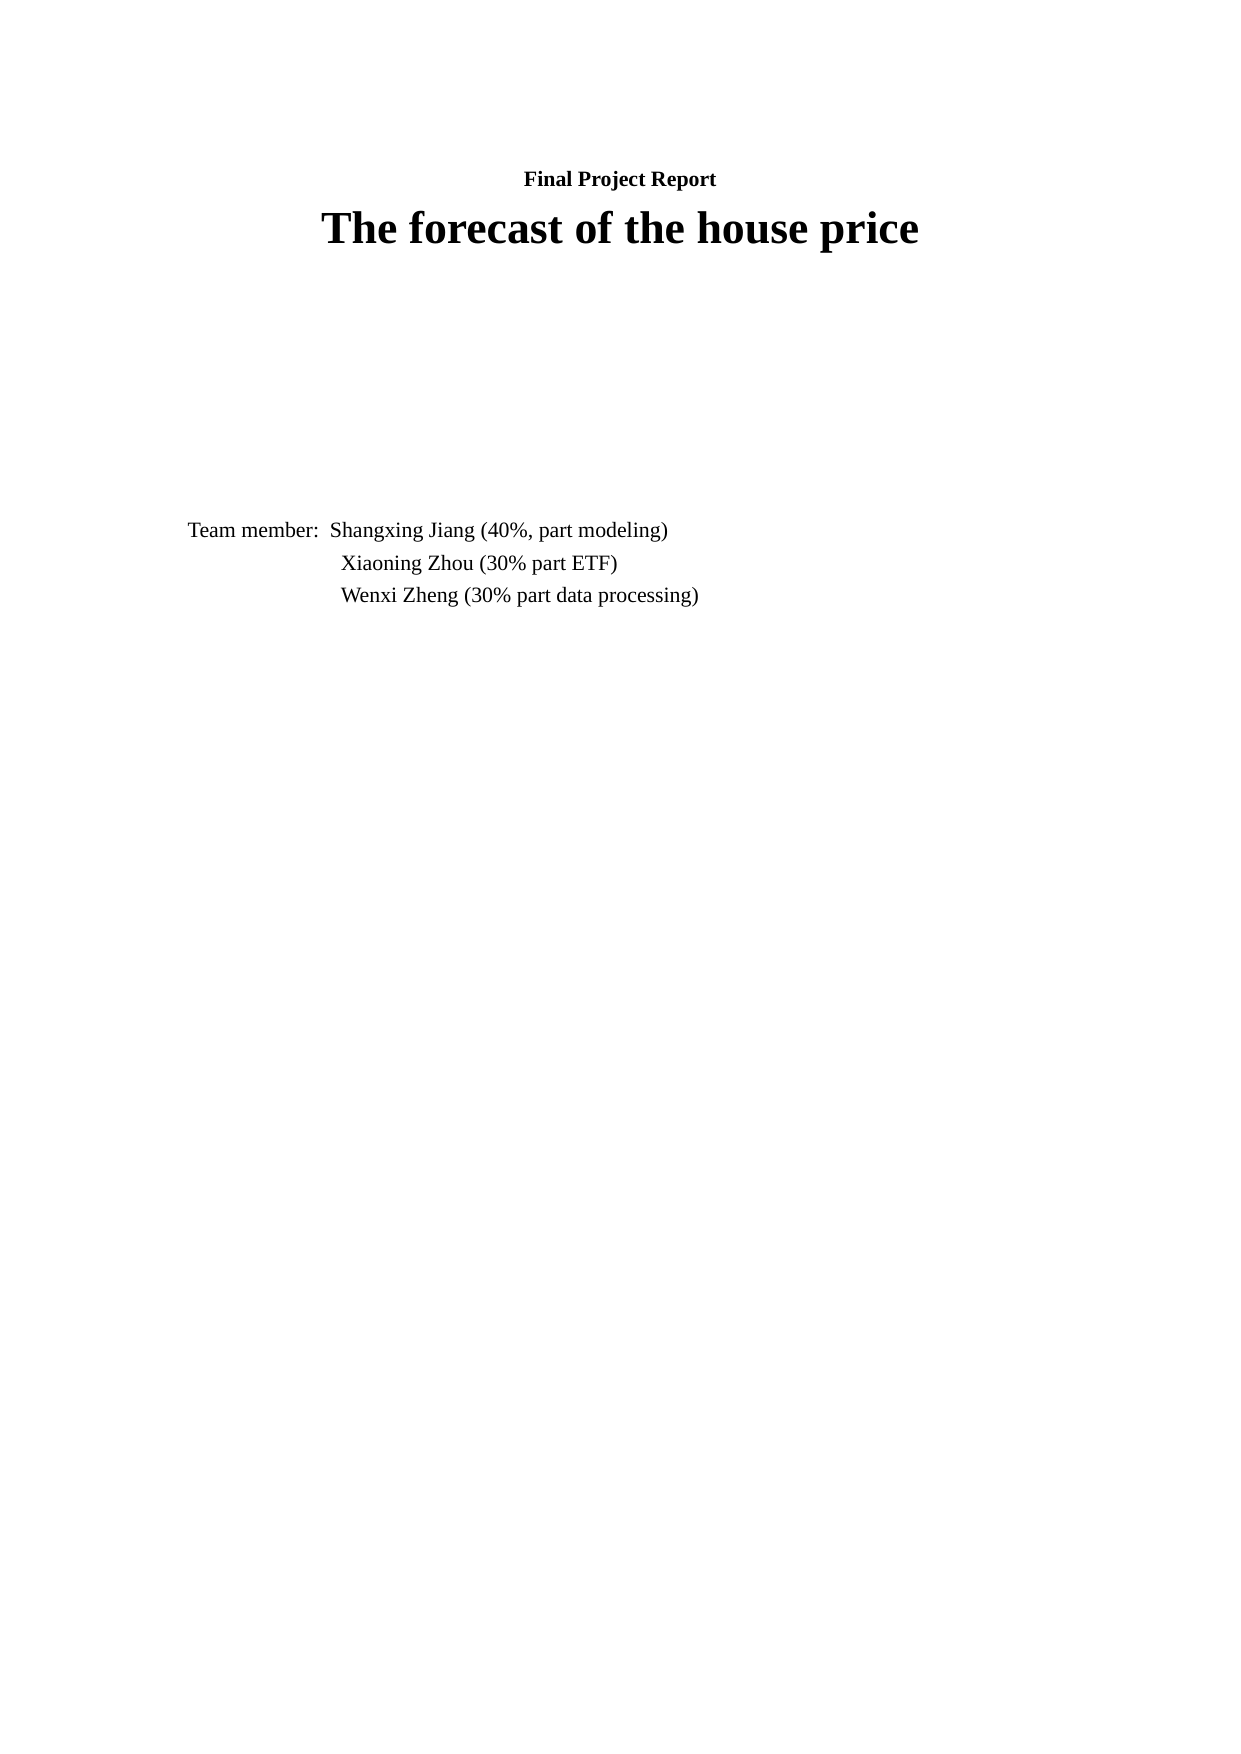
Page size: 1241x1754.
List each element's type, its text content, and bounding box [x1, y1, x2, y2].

text Xiaoning Zhou (30% part ETF) [187, 546, 1053, 578]
text The forecast of the house price [187, 194, 1053, 259]
text Final Project Report [187, 162, 1053, 194]
text Team member: Shangxing Jiang (40%, part modeling) [187, 513, 1053, 546]
text Wenxi Zheng (30% part data processing) [187, 578, 1053, 611]
